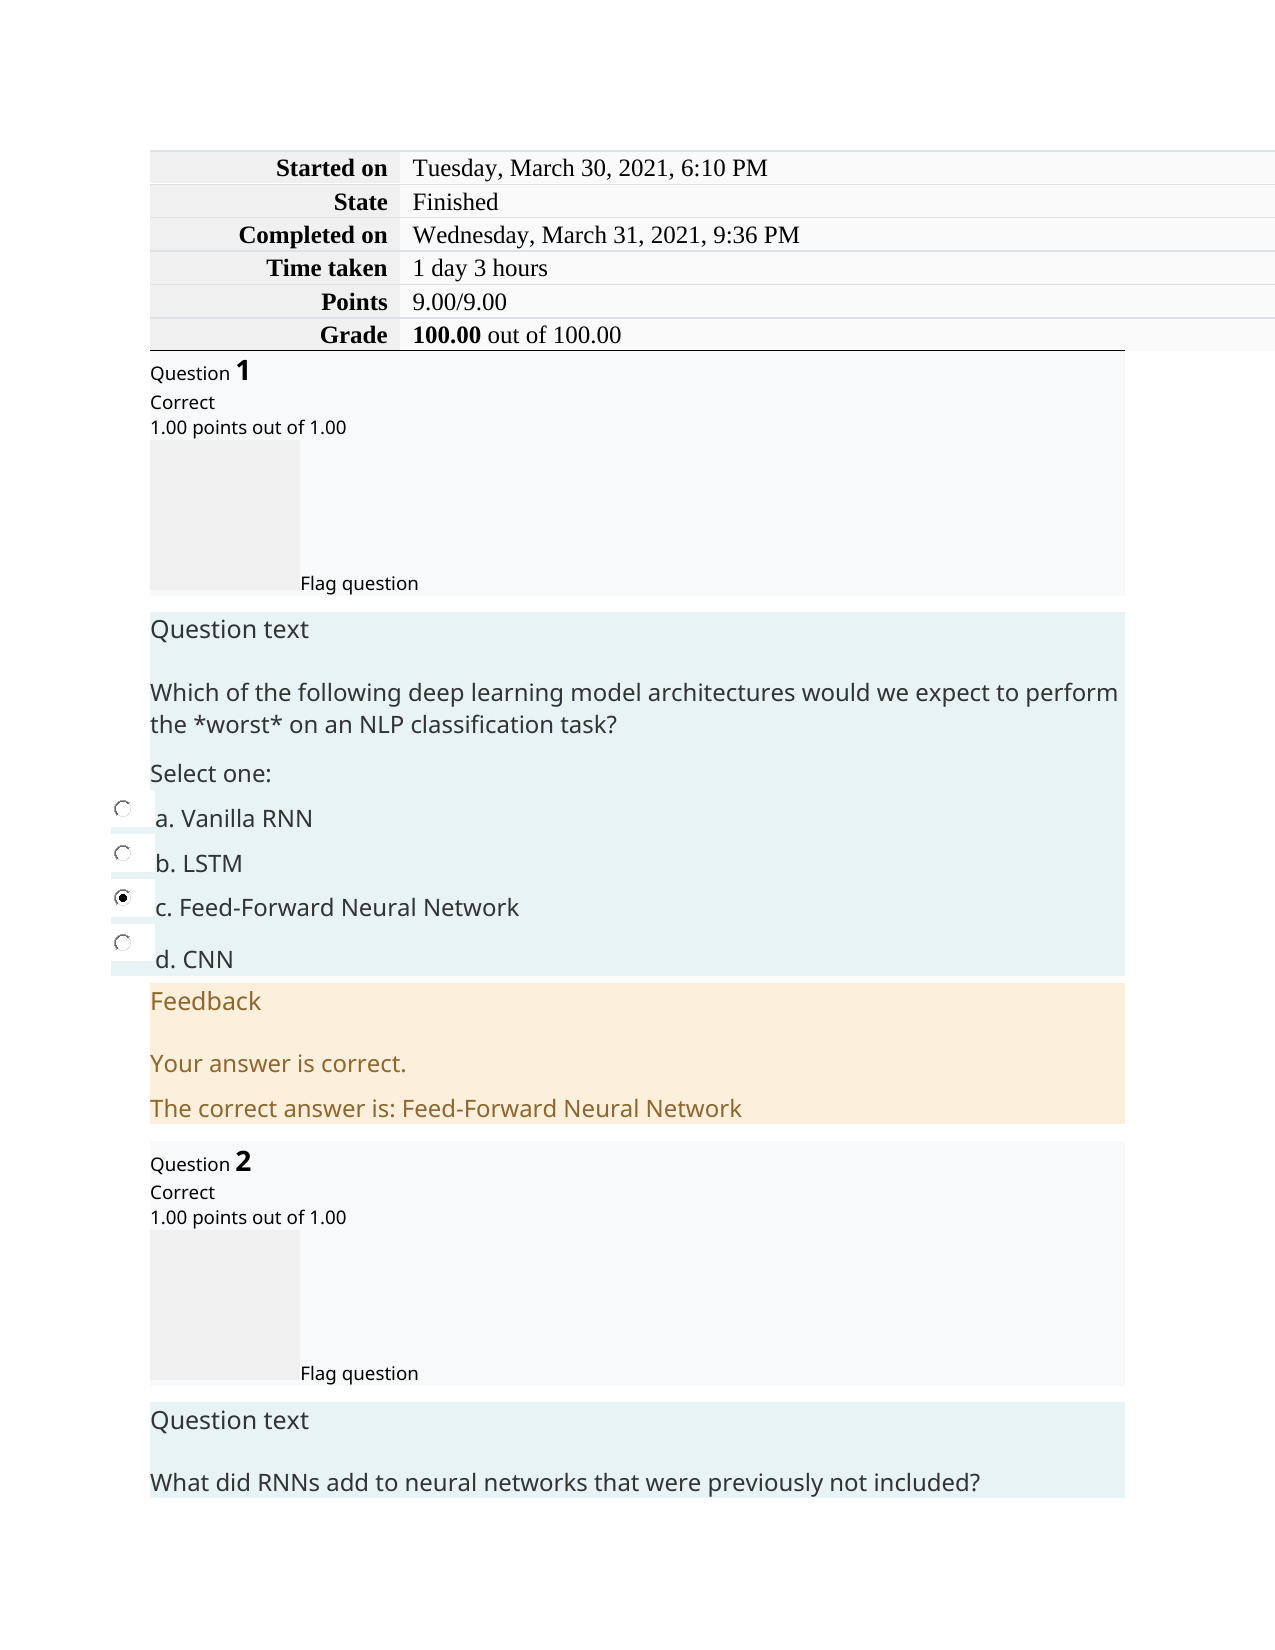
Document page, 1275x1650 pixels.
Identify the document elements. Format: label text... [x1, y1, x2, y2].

text d. CNN [111, 924, 1125, 976]
table_cell Grade [150, 319, 400, 350]
table_cell Time taken [150, 252, 400, 284]
text The correct answer is: Feed-Forward Neural Network [150, 1092, 1125, 1124]
text b. LSTM [111, 834, 1125, 879]
table_header Started on [150, 152, 400, 183]
text a. Vanilla RNN [111, 790, 1125, 834]
table_cell State [150, 185, 400, 217]
text c. Feed-Forward Neural Network [111, 879, 1125, 924]
text What did RNNs add to neural networks that were previously not included? [150, 1466, 1125, 1498]
table_cell Completed on [150, 218, 400, 250]
text Correct [150, 1179, 1125, 1205]
table_cell Finished [400, 185, 1275, 217]
table_cell 1 day 3 hours [400, 252, 1275, 284]
table_cell 9.00/9.00 [400, 285, 1275, 317]
text Question 1 [150, 351, 1125, 389]
text Your answer is correct. [150, 1046, 1125, 1079]
text Select one: [150, 757, 1125, 790]
table_cell Wednesday, March 31, 2021, 9:36 PM [400, 218, 1275, 250]
text Question text [150, 612, 1125, 646]
text 1.00 points out of 1.00 [150, 414, 1125, 440]
text Flag question [150, 1230, 1125, 1386]
text Question text [150, 1402, 1125, 1436]
text Feedback [150, 983, 1125, 1017]
table_cell Points [150, 285, 400, 317]
table_header Tuesday, March 30, 2021, 6:10 PM [400, 152, 1275, 183]
text Flag question [150, 440, 1125, 596]
text Question 2 [150, 1141, 1125, 1179]
text Which of the following deep learning model architectures would we expect to perform the *worst* on an NLP classification task? [150, 675, 1125, 741]
text Correct [150, 389, 1125, 414]
table_cell 100.00 out of 100.00 [400, 319, 1275, 351]
text 1.00 points out of 1.00 [150, 1205, 1125, 1230]
